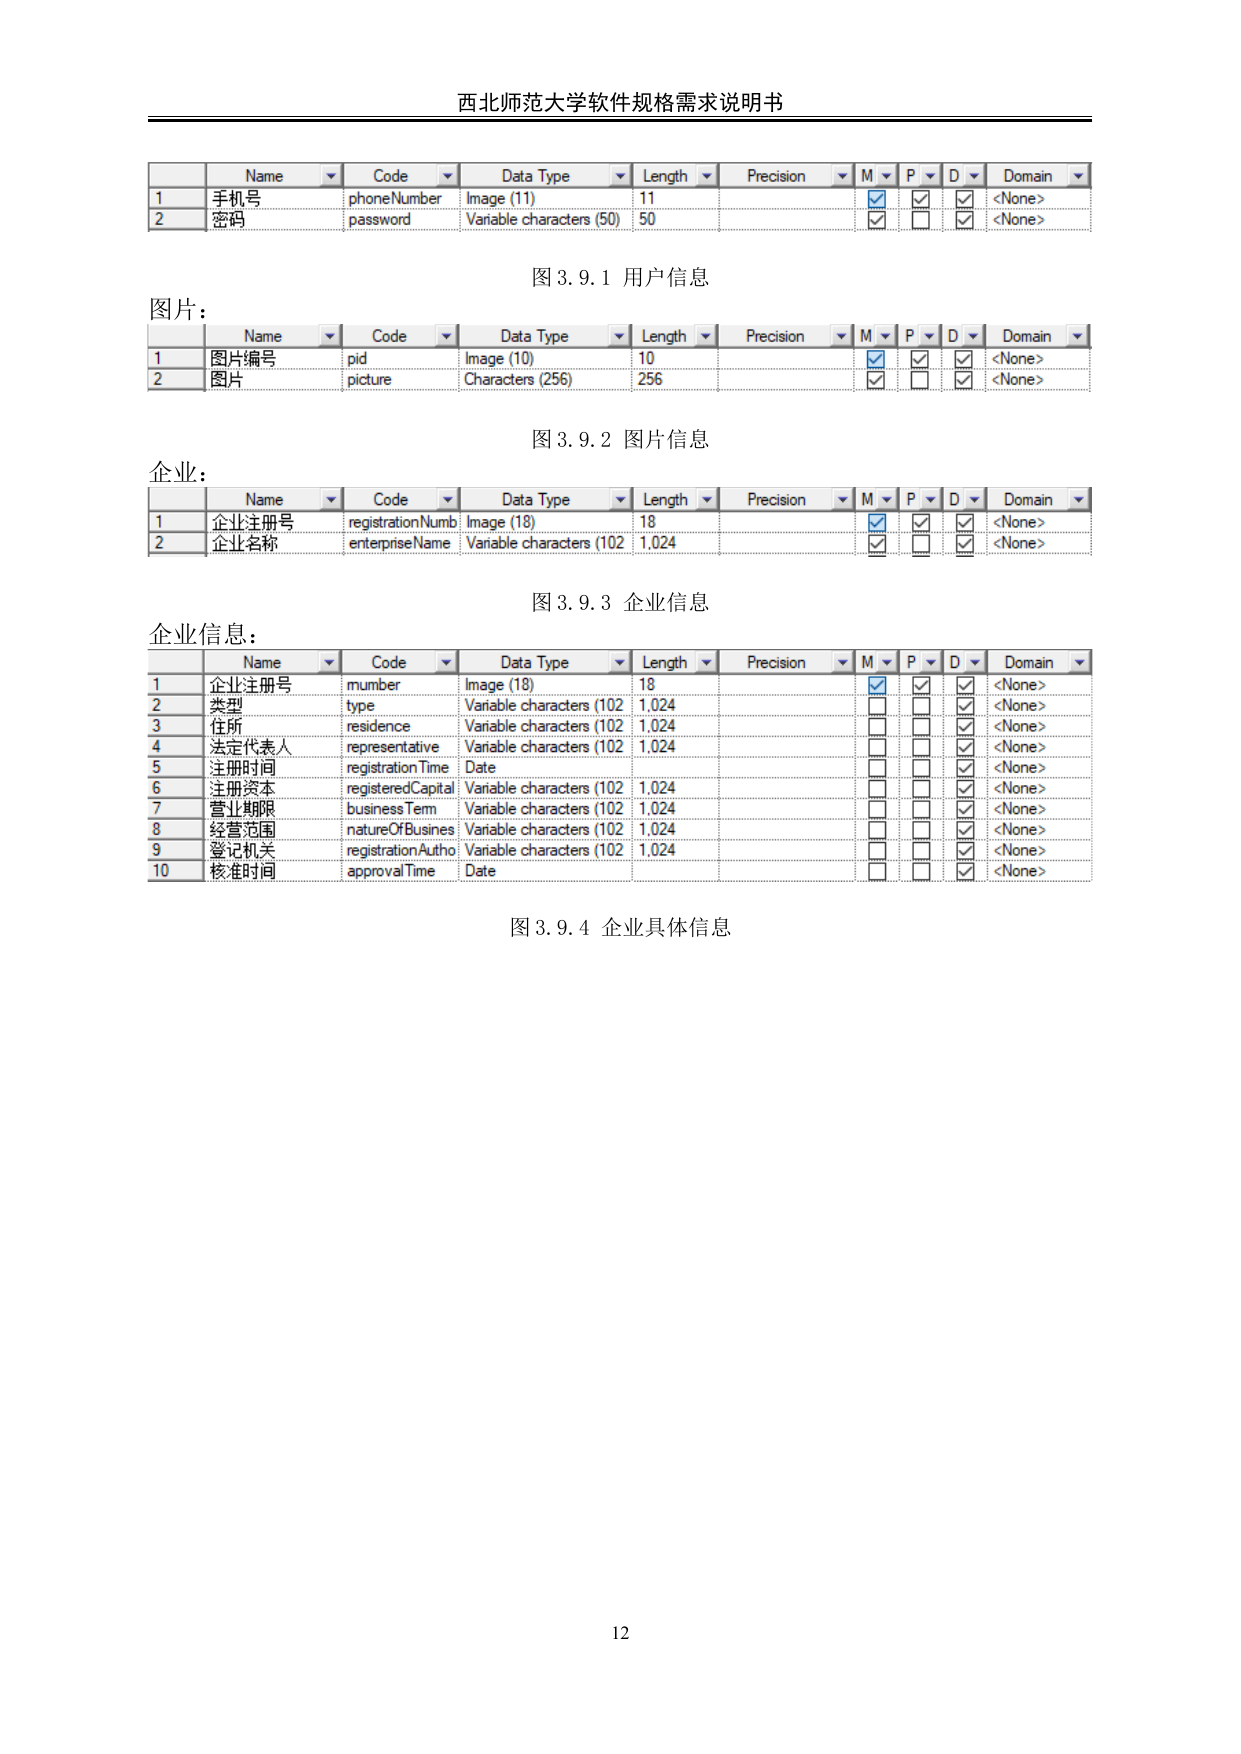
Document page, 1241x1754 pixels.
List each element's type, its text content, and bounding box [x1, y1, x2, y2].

picture [147, 324, 1092, 392]
picture [147, 487, 1092, 557]
text 企业信息： [148, 617, 1092, 649]
picture [147, 162, 1093, 232]
text 图3.9.4 企业具体信息 [148, 909, 1092, 942]
text 图3.9.3 企业信息 [148, 584, 1092, 617]
text 图3.9.2 图片信息 [148, 422, 1092, 454]
picture [147, 649, 1093, 882]
text 企业： [148, 454, 1092, 487]
text 图片： [148, 292, 1092, 324]
text 图3.9.1 用户信息 [148, 259, 1092, 292]
